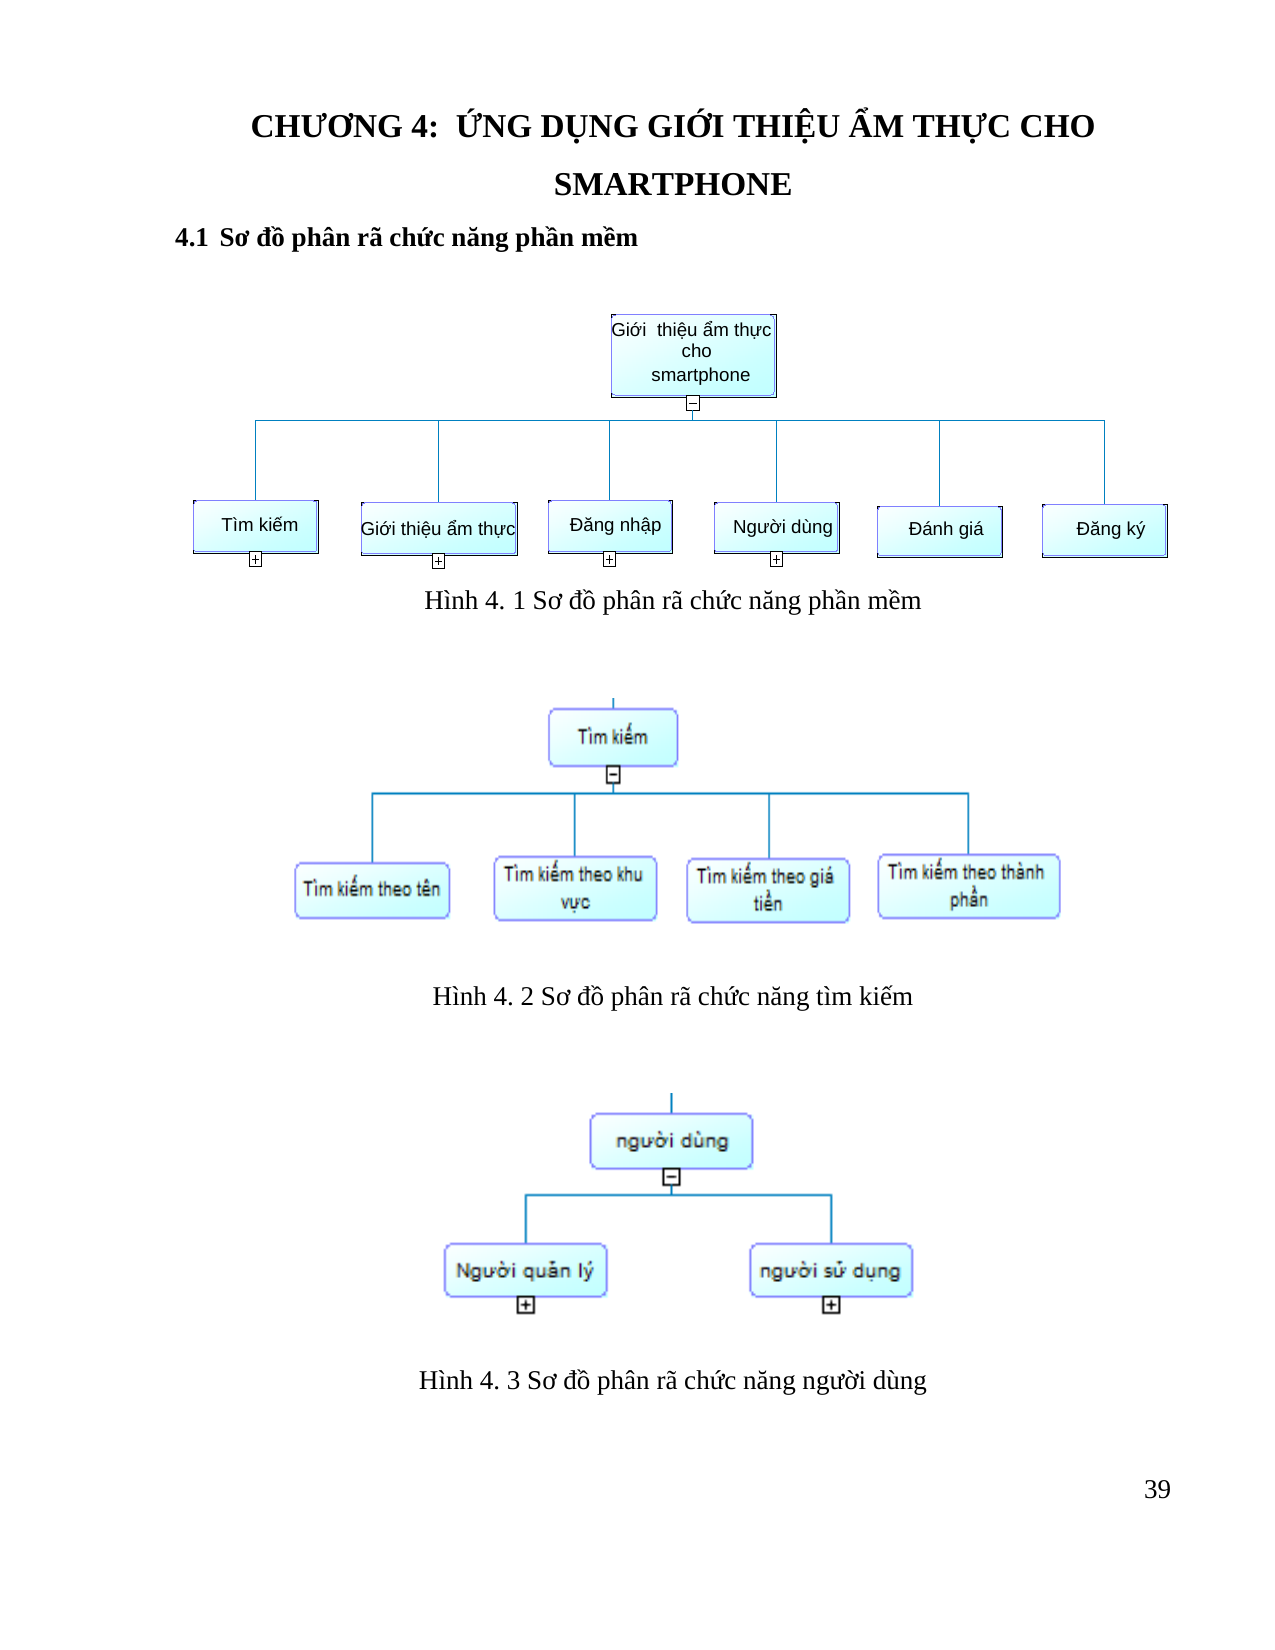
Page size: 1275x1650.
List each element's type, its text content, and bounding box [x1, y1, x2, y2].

subtitle Sơ đồ phân rã chức năng phần mềm [175, 221, 1171, 252]
picture [509, 526, 515, 534]
subtitle CHƯƠNG 4: ỨNG DỤNG GIỚI THIỆU ẨM THỰC CHO SMARTPHONE [175, 106, 1171, 202]
picture [1043, 505, 1167, 557]
picture [362, 503, 517, 555]
picture [878, 507, 1002, 557]
picture [715, 503, 839, 553]
picture [612, 315, 776, 397]
picture [549, 501, 672, 553]
picture [194, 501, 318, 553]
